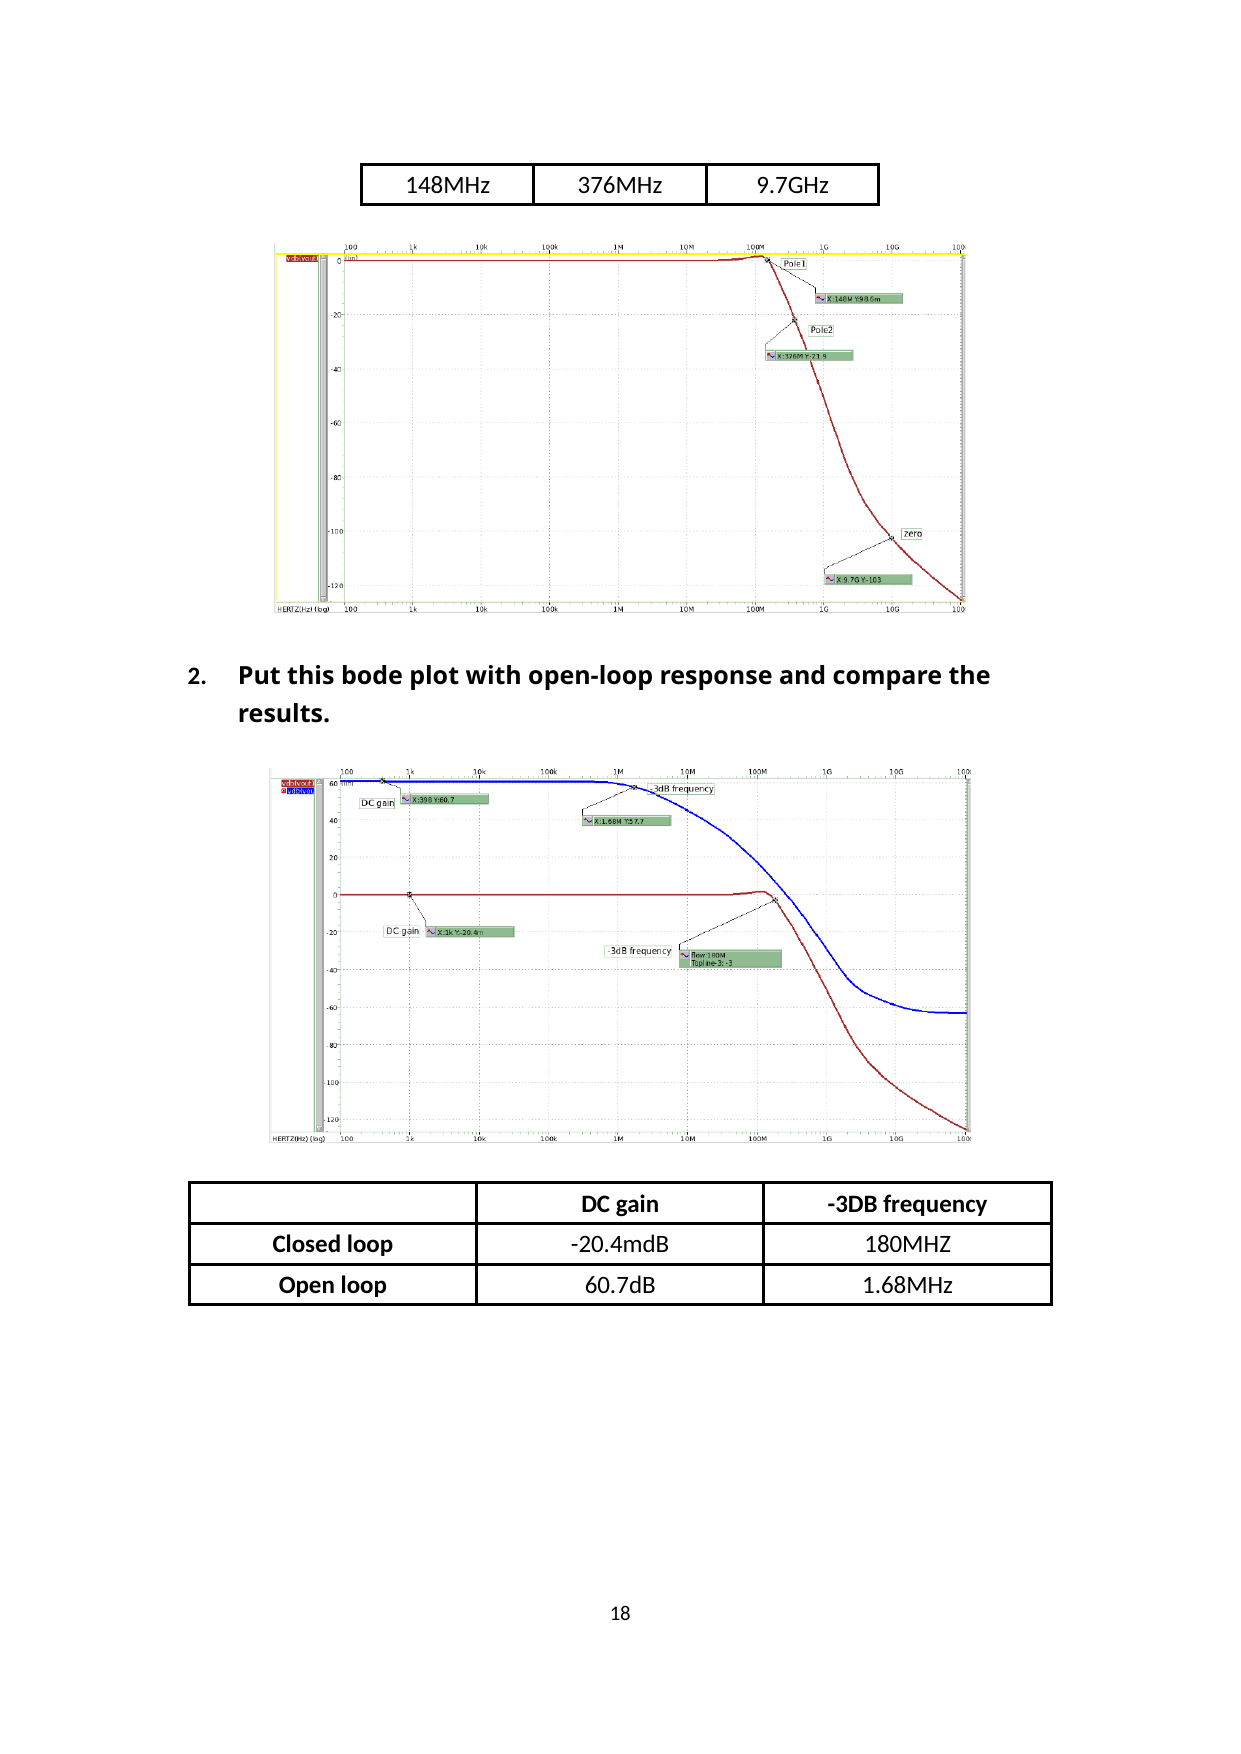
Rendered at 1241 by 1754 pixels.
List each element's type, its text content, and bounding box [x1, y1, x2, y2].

table_header -3DB frequency [765, 1184, 1050, 1222]
subtitle Put this bode plot with open-loop response and compare the results. [187, 656, 1053, 731]
table_cell 376MHz [535, 166, 705, 203]
table_cell Closed loop [191, 1225, 475, 1262]
table_cell 180MHZ [765, 1225, 1050, 1262]
picture [269, 768, 971, 1143]
table_header [191, 1184, 475, 1222]
table_cell 60.7dB [478, 1266, 762, 1303]
picture [274, 243, 966, 613]
table_header DC gain [478, 1184, 762, 1222]
table_cell 9.7GHz [708, 166, 877, 203]
table_cell 1.68MHz [765, 1266, 1050, 1303]
table_cell 148MHz [363, 166, 532, 203]
table_cell Open loop [191, 1266, 475, 1303]
table_cell -20.4mdB [478, 1225, 762, 1262]
